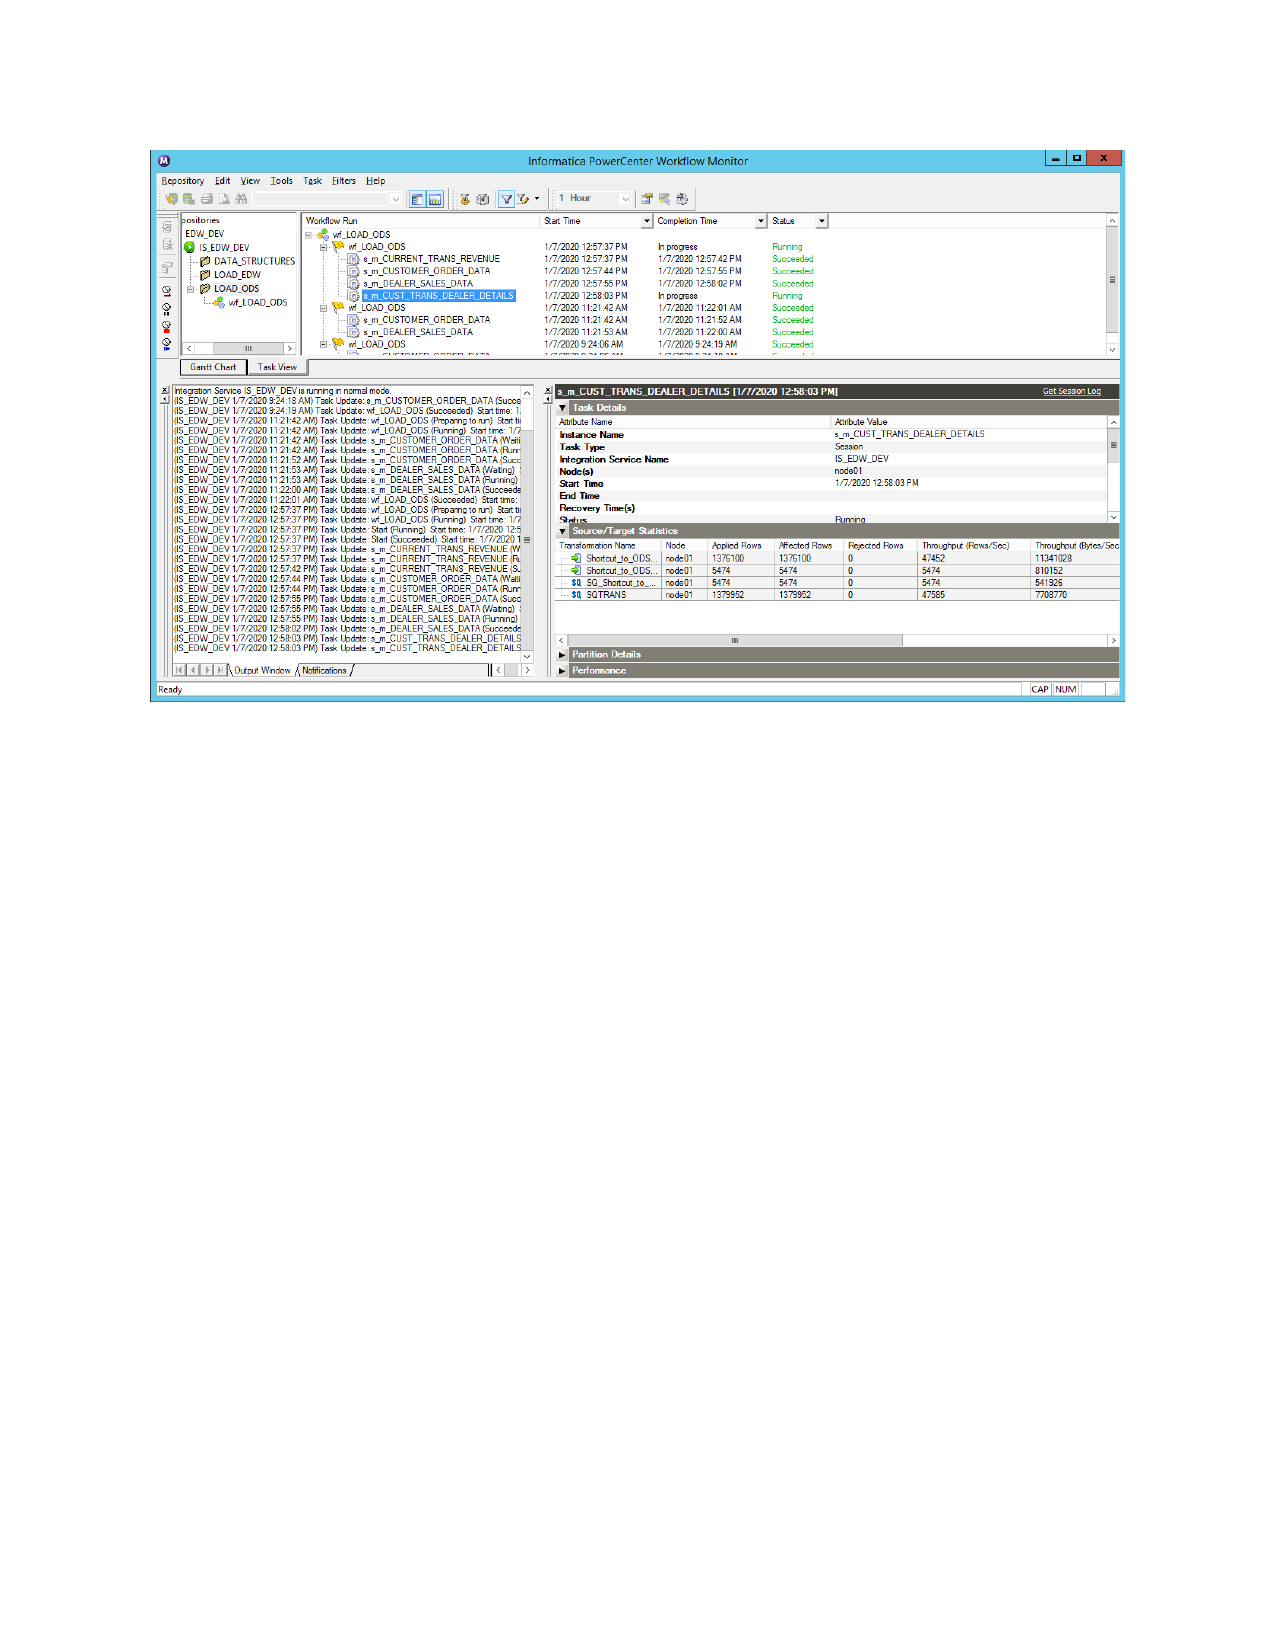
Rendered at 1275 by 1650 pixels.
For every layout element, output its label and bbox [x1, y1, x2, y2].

picture [150, 150, 1125, 702]
